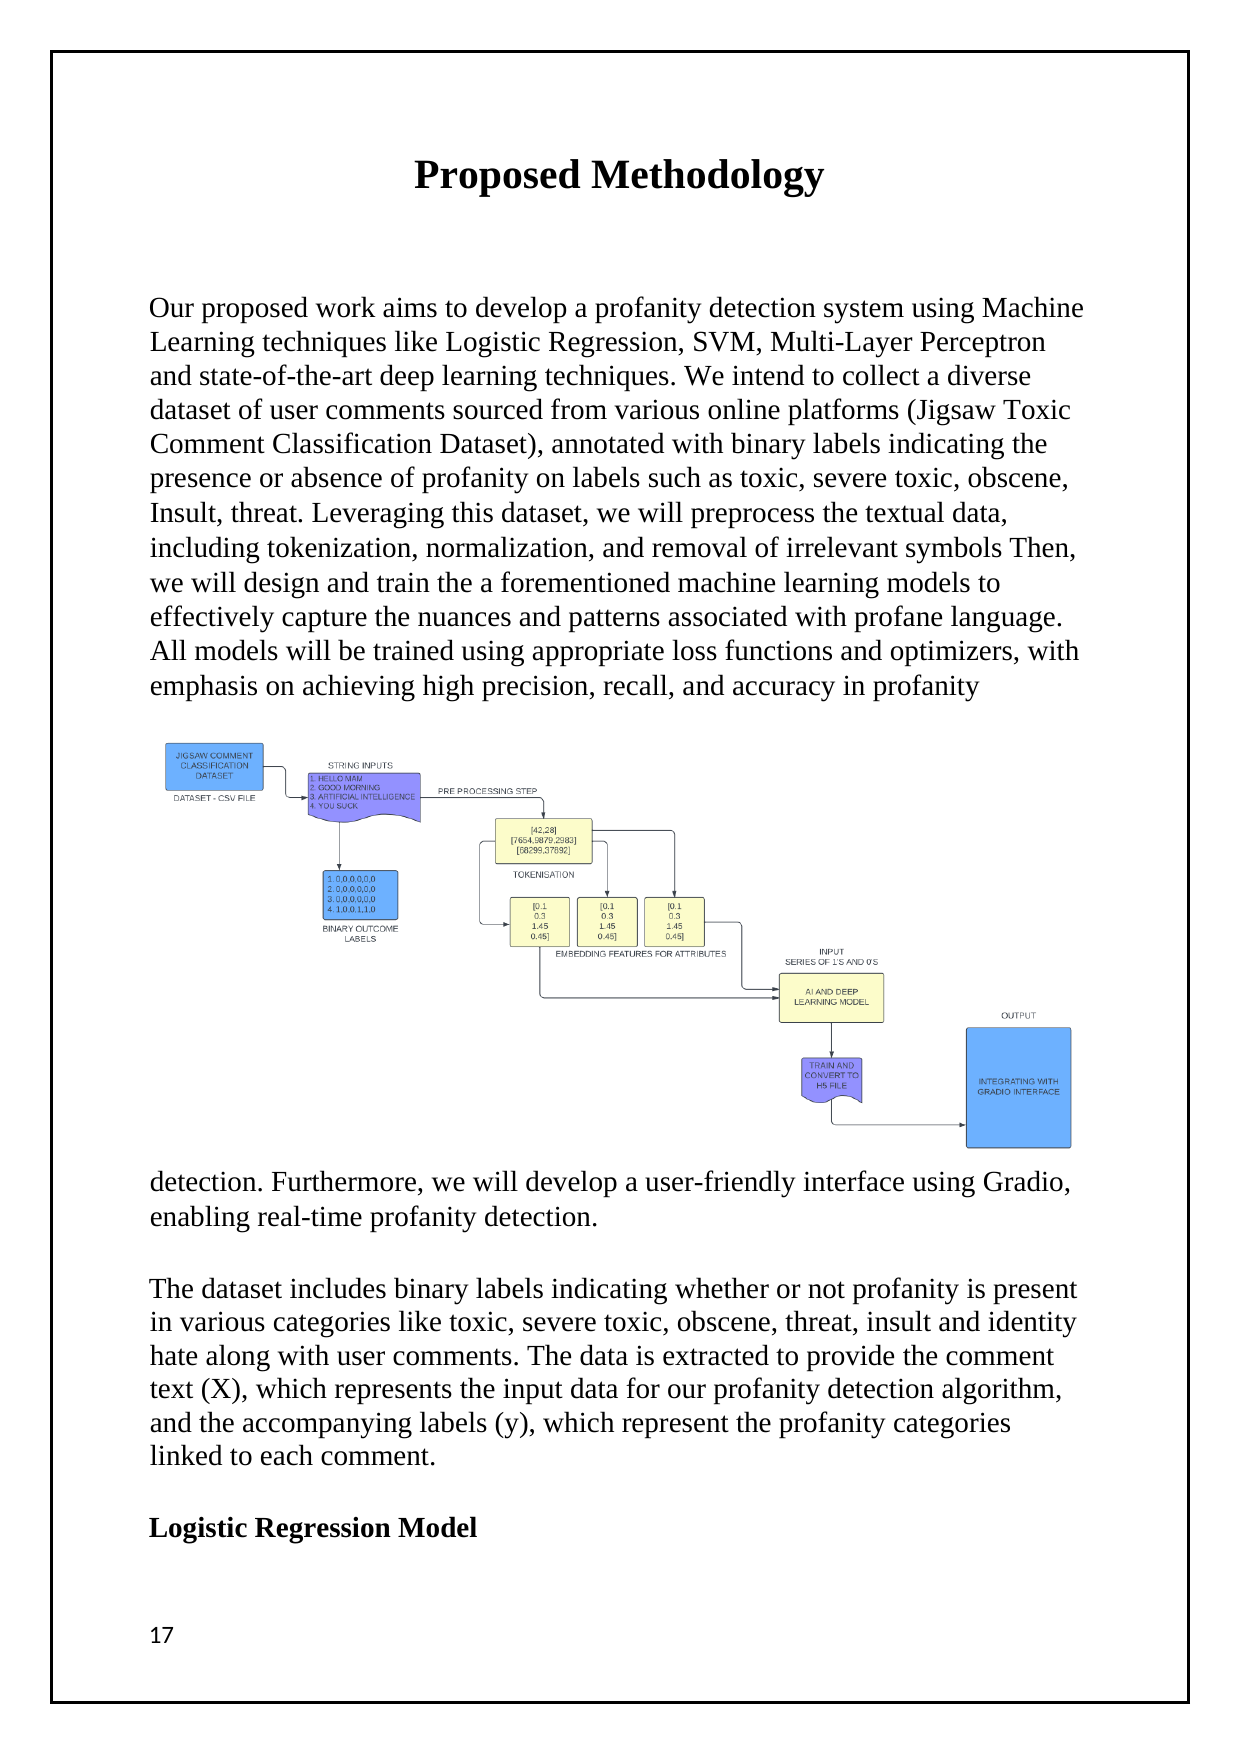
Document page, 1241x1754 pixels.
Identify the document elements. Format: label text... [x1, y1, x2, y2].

picture [147, 719, 1088, 1165]
text Logistic Regression Model [148, 1510, 1090, 1544]
text The dataset includes binary labels indicating whether or not profanity is present in various categories like toxic, severe toxic, obscene, threat, insult and identity hate along with user comments. The data is extracted to provide the comment text (X), which represents the input data for our profanity detection algorithm, and the accompanying labels (y), which represent the profanity categories linked to each comment. [148, 1271, 1090, 1472]
text Proposed Methodology [148, 150, 1090, 198]
